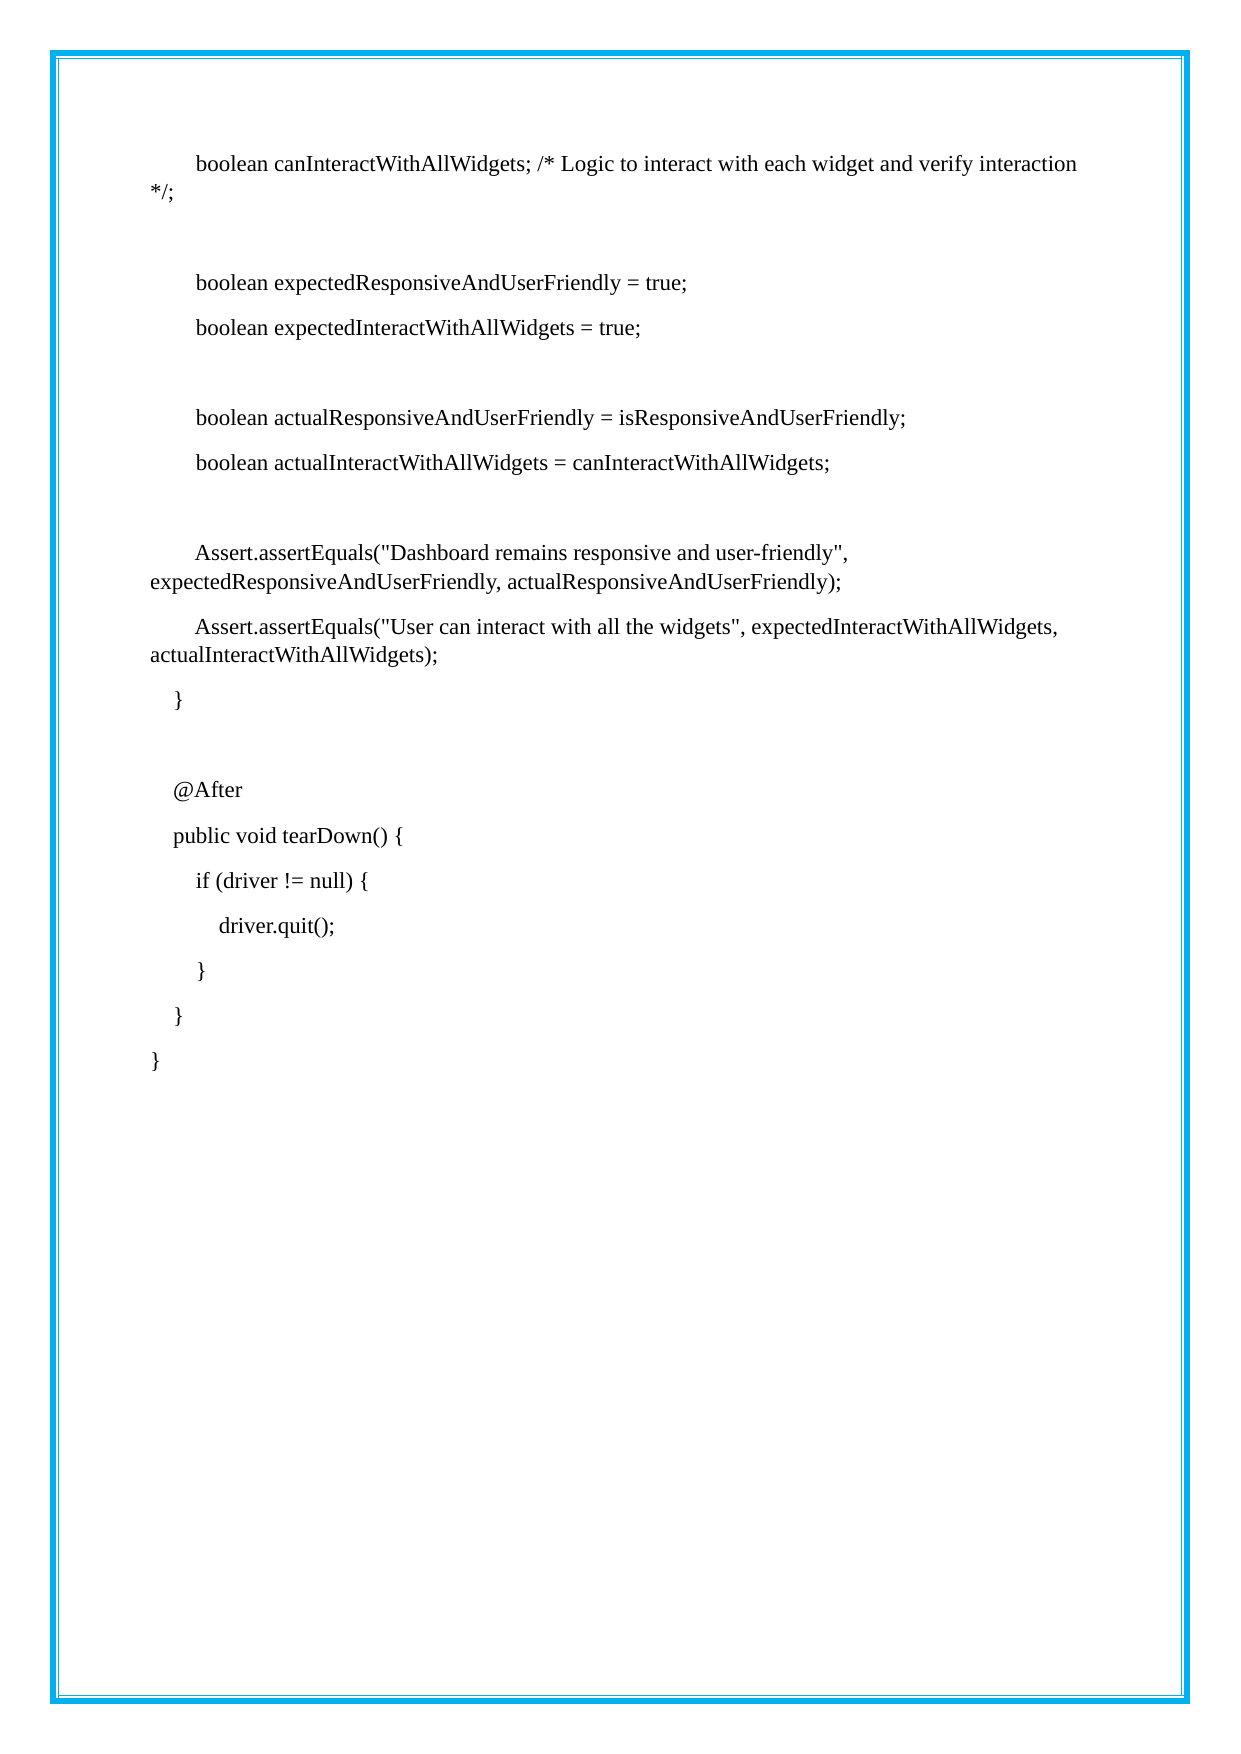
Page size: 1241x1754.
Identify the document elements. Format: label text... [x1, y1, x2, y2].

text public void tearDown() { [150, 822, 1090, 848]
text } [150, 1002, 1090, 1028]
text boolean canInteractWithAllWidgets; /* Logic to interact with each widget and verify interaction */; [150, 150, 1090, 205]
text boolean expectedInteractWithAllWidgets = true; [150, 314, 1090, 340]
text boolean actualResponsiveAndUserFriendly = isResponsiveAndUserFriendly; [150, 404, 1090, 430]
text } [150, 686, 1090, 713]
text Assert.assertEquals("Dashboard remains responsive and user-friendly", expectedResponsiveAndUserFriendly, actualResponsiveAndUserFriendly); [150, 539, 1090, 594]
text boolean actualInteractWithAllWidgets = canInteractWithAllWidgets; [150, 449, 1090, 475]
text @After [150, 777, 1090, 803]
text } [150, 957, 1090, 983]
text if (driver != null) { [150, 867, 1090, 893]
text boolean expectedResponsiveAndUserFriendly = true; [150, 269, 1090, 295]
text } [150, 1047, 1090, 1073]
text Assert.assertEquals("User can interact with all the widgets", expectedInteractWithAllWidgets, actualInteractWithAllWidgets); [150, 613, 1090, 668]
text driver.quit(); [150, 912, 1090, 938]
